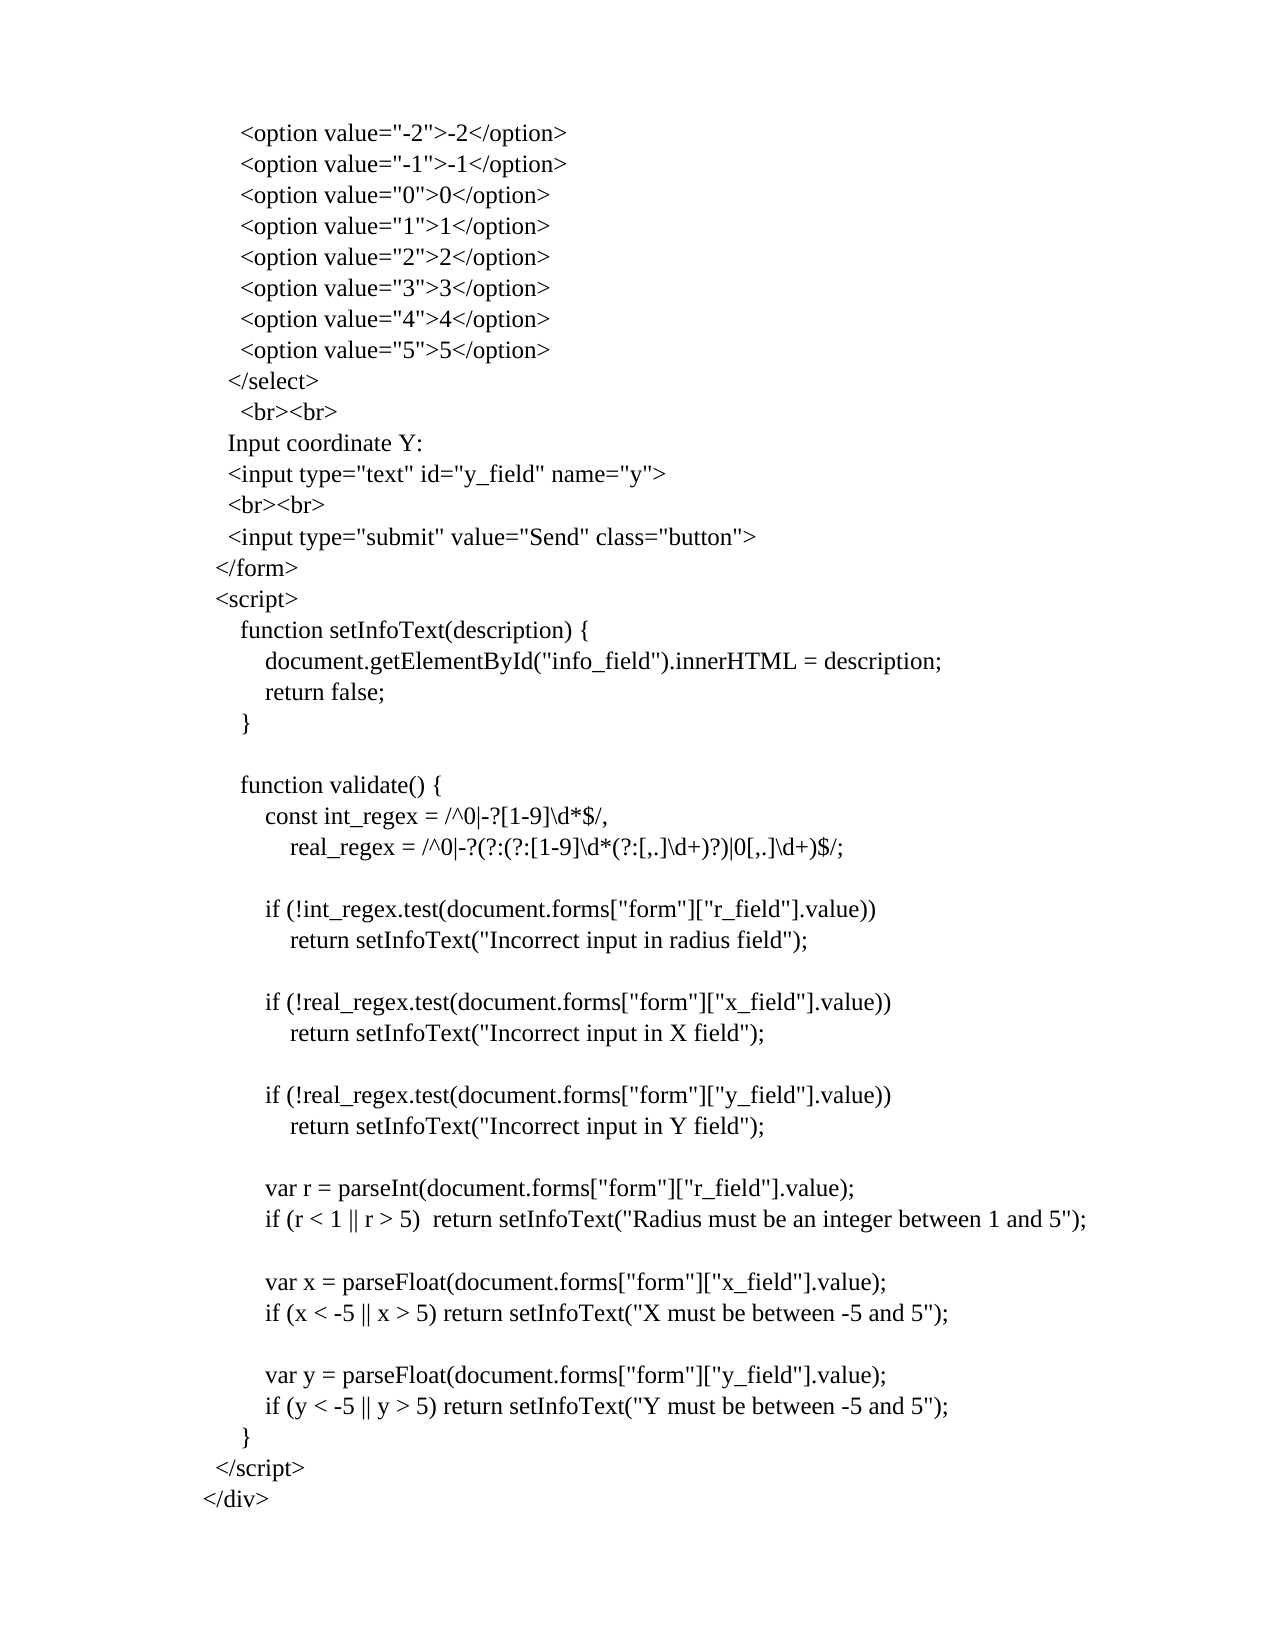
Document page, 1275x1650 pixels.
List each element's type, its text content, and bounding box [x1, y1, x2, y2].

text var r = parseInt(document.forms["form"]["r_field"].value); [177, 1173, 1186, 1202]
text if (!real_regex.test(document.forms["form"]["y_field"].value)) [177, 1080, 1186, 1109]
text function validate() { [177, 770, 1186, 799]
text </select> [177, 366, 1186, 395]
text } [177, 708, 1186, 737]
text if (y < -5 || y > 5) return setInfoText("Y must be between -5 and 5"); [177, 1391, 1186, 1419]
text const int_regex = /^0|-?[1-9]\d*$/, [177, 801, 1186, 830]
text <option value="2">2</option> [177, 242, 1186, 271]
text document.getElementById("info_field").innerHTML = description; [177, 646, 1186, 674]
text </form> [177, 553, 1186, 581]
text Input coordinate Y: [177, 428, 1186, 457]
text <script> [177, 584, 1186, 612]
text </div> [177, 1484, 1186, 1513]
text return setInfoText("Incorrect input in radius field"); [177, 925, 1186, 954]
text <br><br> [177, 491, 1186, 519]
text <option value="4">4</option> [177, 304, 1186, 333]
text <input type="submit" value="Send" class="button"> [177, 522, 1186, 550]
text var x = parseFloat(document.forms["form"]["x_field"].value); [177, 1267, 1186, 1295]
text <option value="-2">-2</option> [177, 118, 1186, 147]
text if (r < 1 || r > 5) return setInfoText("Radius must be an integer between 1 and 5"); [177, 1204, 1186, 1233]
text <option value="-1">-1</option> [177, 149, 1186, 178]
text return false; [177, 677, 1186, 706]
text </script> [177, 1453, 1186, 1482]
text } [177, 1422, 1186, 1451]
text <option value="3">3</option> [177, 273, 1186, 302]
text if (!int_regex.test(document.forms["form"]["r_field"].value)) [177, 894, 1186, 923]
text <input type="text" id="y_field" name="y"> [177, 459, 1186, 488]
text if (!real_regex.test(document.forms["form"]["x_field"].value)) [177, 987, 1186, 1016]
text if (x < -5 || x > 5) return setInfoText("X must be between -5 and 5"); [177, 1298, 1186, 1326]
text var y = parseFloat(document.forms["form"]["y_field"].value); [177, 1360, 1186, 1388]
text function setInfoText(description) { [177, 615, 1186, 643]
text <option value="5">5</option> [177, 335, 1186, 364]
text return setInfoText("Incorrect input in Y field"); [177, 1111, 1186, 1140]
text real_regex = /^0|-?(?:(?:[1-9]\d*(?:[,.]\d+)?)|0[,.]\d+)$/; [177, 832, 1186, 861]
text <option value="0">0</option> [177, 180, 1186, 209]
text return setInfoText("Incorrect input in X field"); [177, 1018, 1186, 1047]
text <option value="1">1</option> [177, 211, 1186, 240]
text <br><br> [177, 397, 1186, 426]
